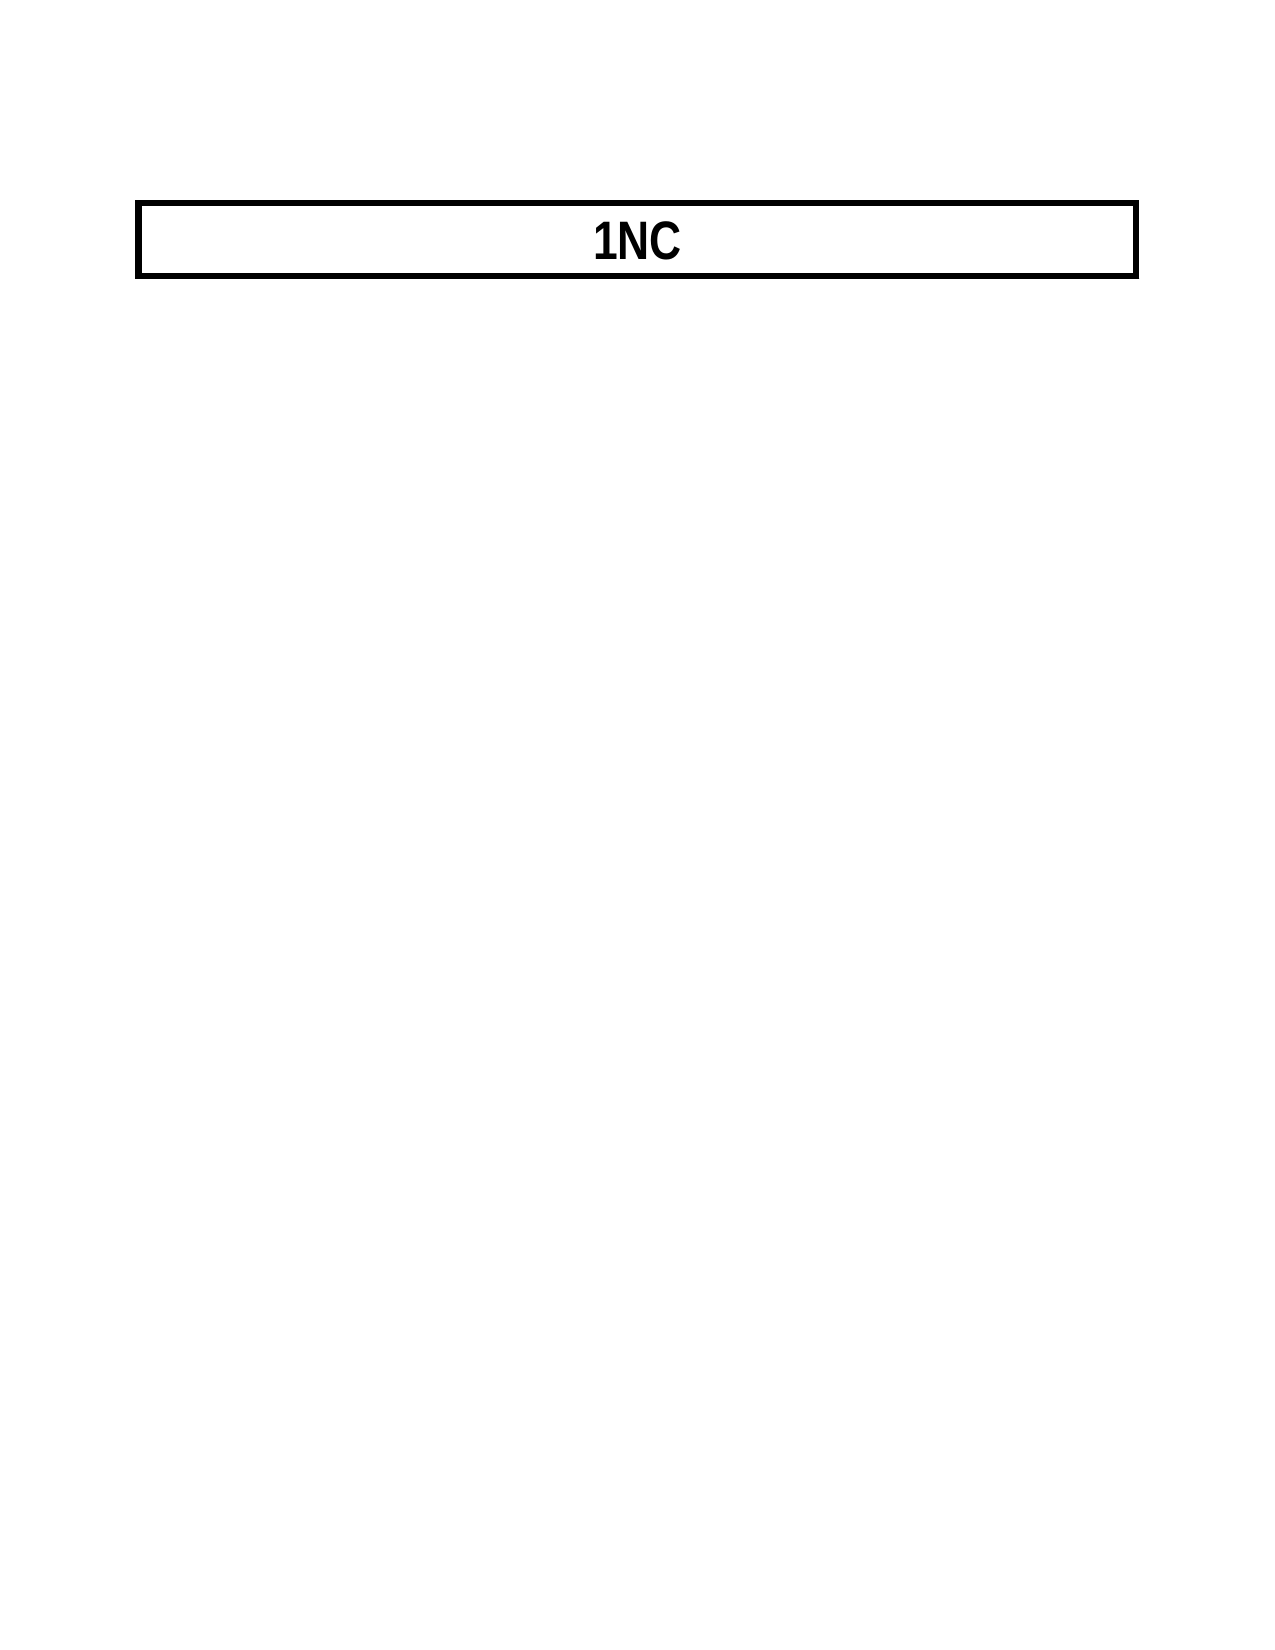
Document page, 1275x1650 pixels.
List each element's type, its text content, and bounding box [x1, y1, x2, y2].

subtitle 1NC [142, 206, 1133, 273]
